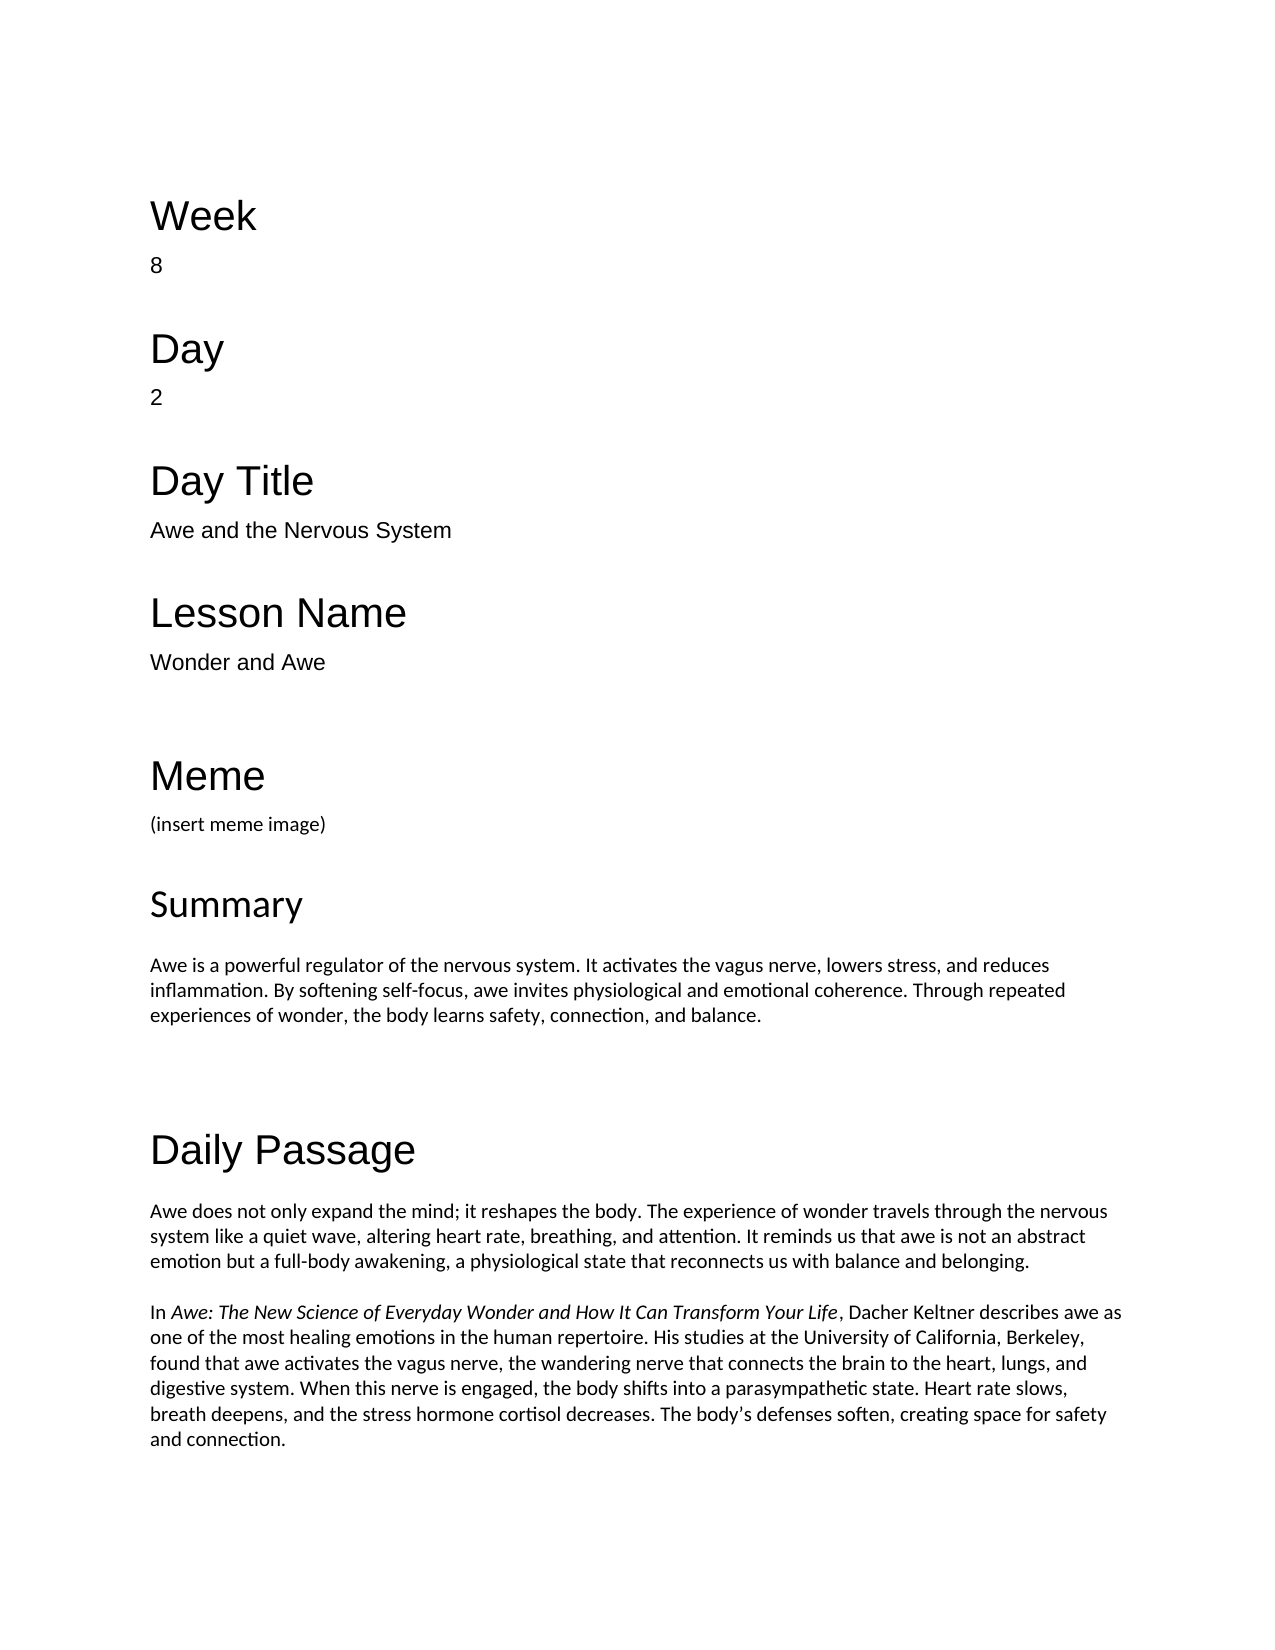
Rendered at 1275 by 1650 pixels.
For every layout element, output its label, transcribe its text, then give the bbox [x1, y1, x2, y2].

subtitle Week [150, 192, 1125, 239]
subtitle Daily Passage [150, 1125, 1125, 1173]
text In Awe: The New Science of Everyday Wonder and How It Can Transform Your Life, Dacher Keltner describes awe as one of the most healing emotions in the human repertoire. His studies at the University of California, Berkeley, found that awe activates the vagus nerve, the wandering nerve that connects the brain to the heart, lungs, and digestive system. When this nerve is engaged, the body shifts into a parasympathetic state. Heart rate slows, breath deepens, and the stress hormone cortisol decreases. The body’s defenses soften, creating space for safety and connection. [150, 1299, 1125, 1452]
subtitle Meme [150, 751, 1125, 799]
text Awe and the Nervous System [150, 517, 1125, 543]
text Wonder and Awe [150, 649, 1125, 675]
text Awe does not only expand the mind; it reshapes the body. The experience of wonder travels through the nervous system like a quiet wave, altering heart rate, breathing, and attention. It reminds us that awe is not an abstract emotion but a full-body awakening, a physiological state that reconnects us with balance and belonging. [150, 1198, 1125, 1274]
text Awe is a powerful regulator of the nervous system. It activates the vagus nerve, lowers stress, and reduces inflammation. By softening self-focus, awe invites physiological and emotional coherence. Through repeated experiences of wonder, the body learns safety, connection, and balance. [150, 952, 1125, 1028]
text 2 [150, 384, 1125, 411]
subtitle Lesson Name [150, 588, 1125, 636]
subtitle Day [150, 324, 1125, 372]
text 8 [150, 252, 1125, 278]
text (insert meme image) [150, 811, 1125, 837]
subtitle Summary [150, 878, 1125, 927]
subtitle Day Title [150, 456, 1125, 504]
